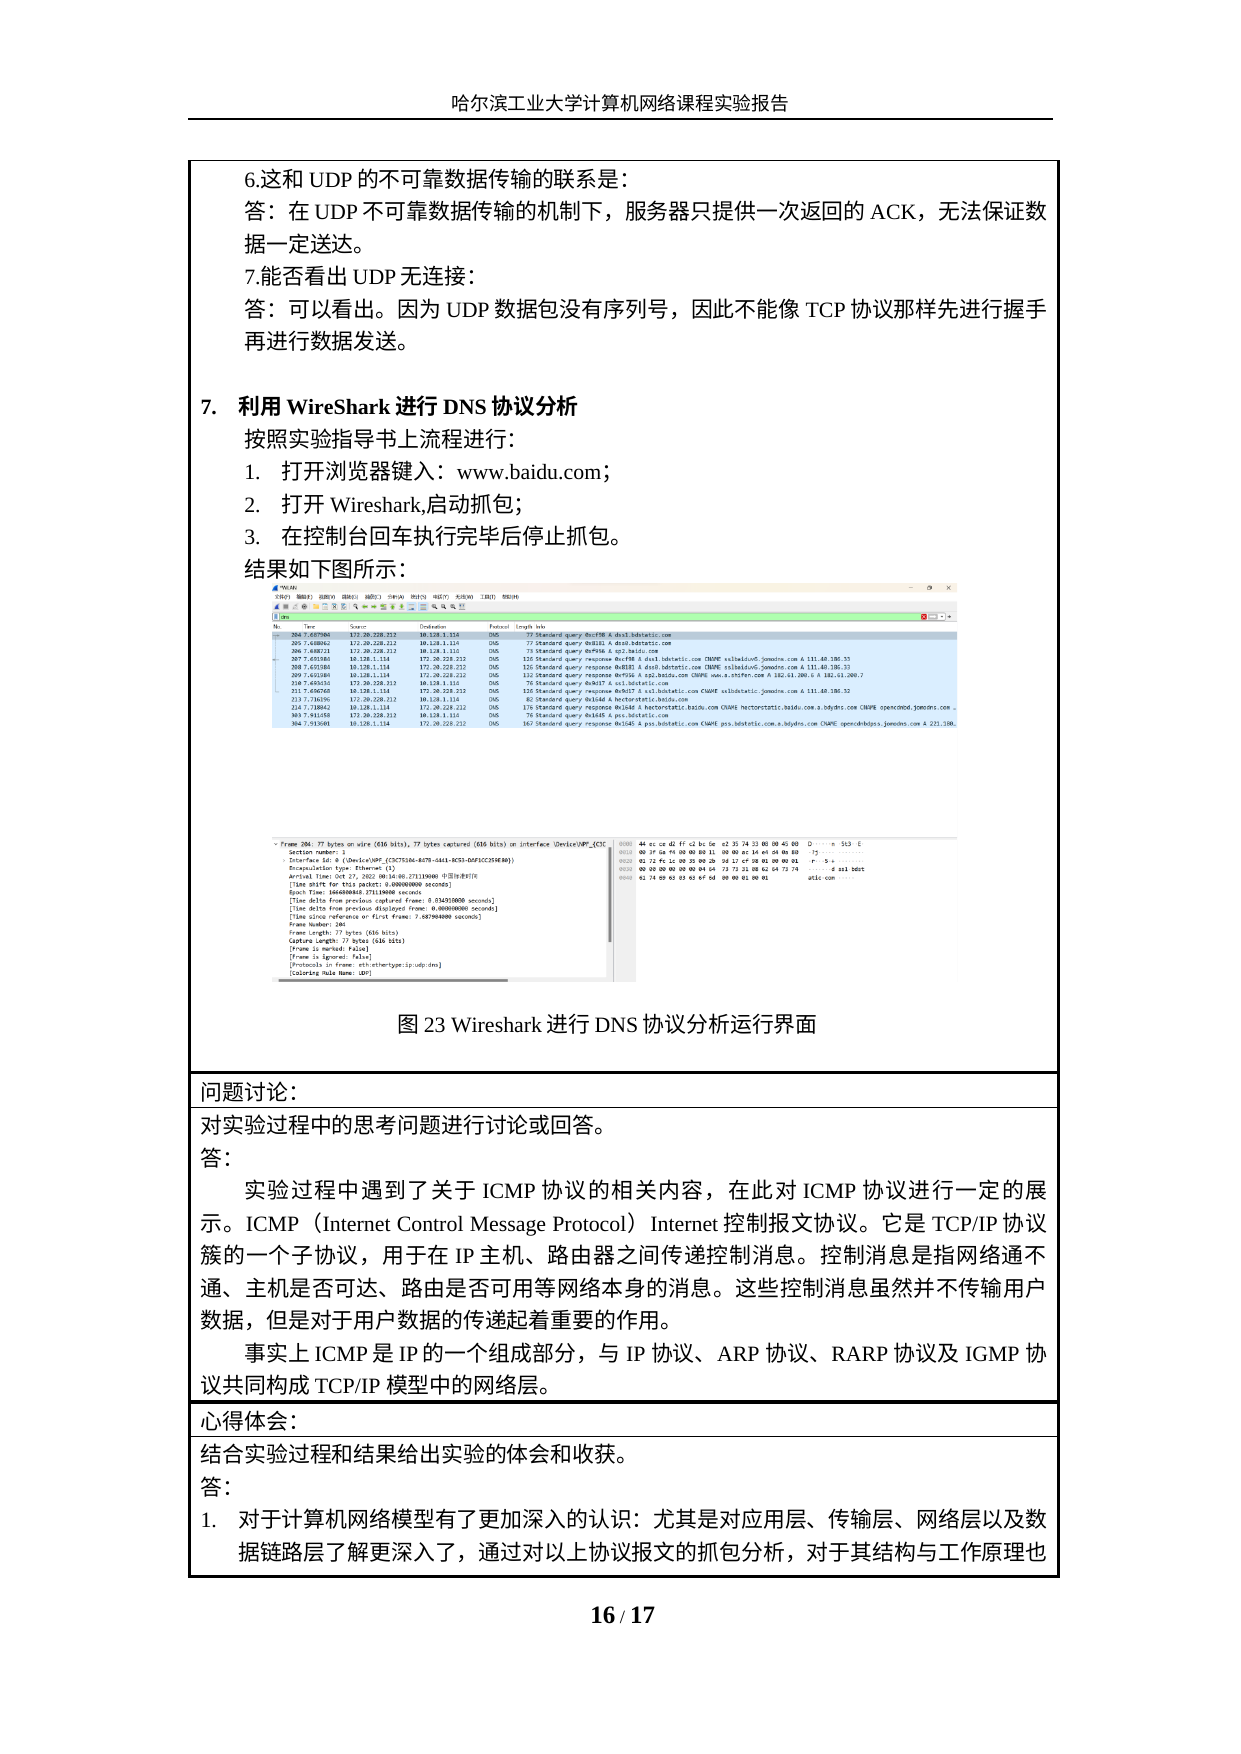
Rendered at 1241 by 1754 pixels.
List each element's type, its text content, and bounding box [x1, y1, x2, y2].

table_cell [191, 161, 1057, 1071]
table_cell 问题讨论： [191, 1074, 1057, 1107]
table_cell 对实验过程中的思考问题进行讨论或回答。 答： 实验过程中遇到了关于ICMP协议的相关内容，在此对ICMP协议进行一定的展示。ICMP（Internet Control Message Protocol）Internet控制报文协议。它是TCP/IP协议簇的一个子协议，用于在IP主机、路由器之间传递控制消息。控制消息是指网络通不通、主机是否可达、路由是否可用等网络本身的消息。这些控制消息虽然并不传输用户数据，但是对于用户数据的传递起着重要的作用。 事实上ICMP是IP的一个组成部分，与 IP 协议、ARP 协议、RARP 协议及 IGMP 协议共同构成 TCP/IP 模型中的网络层。 [191, 1108, 1057, 1400]
picture [272, 583, 958, 982]
table_cell 心得体会： [191, 1404, 1057, 1436]
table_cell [191, 1437, 1057, 1575]
